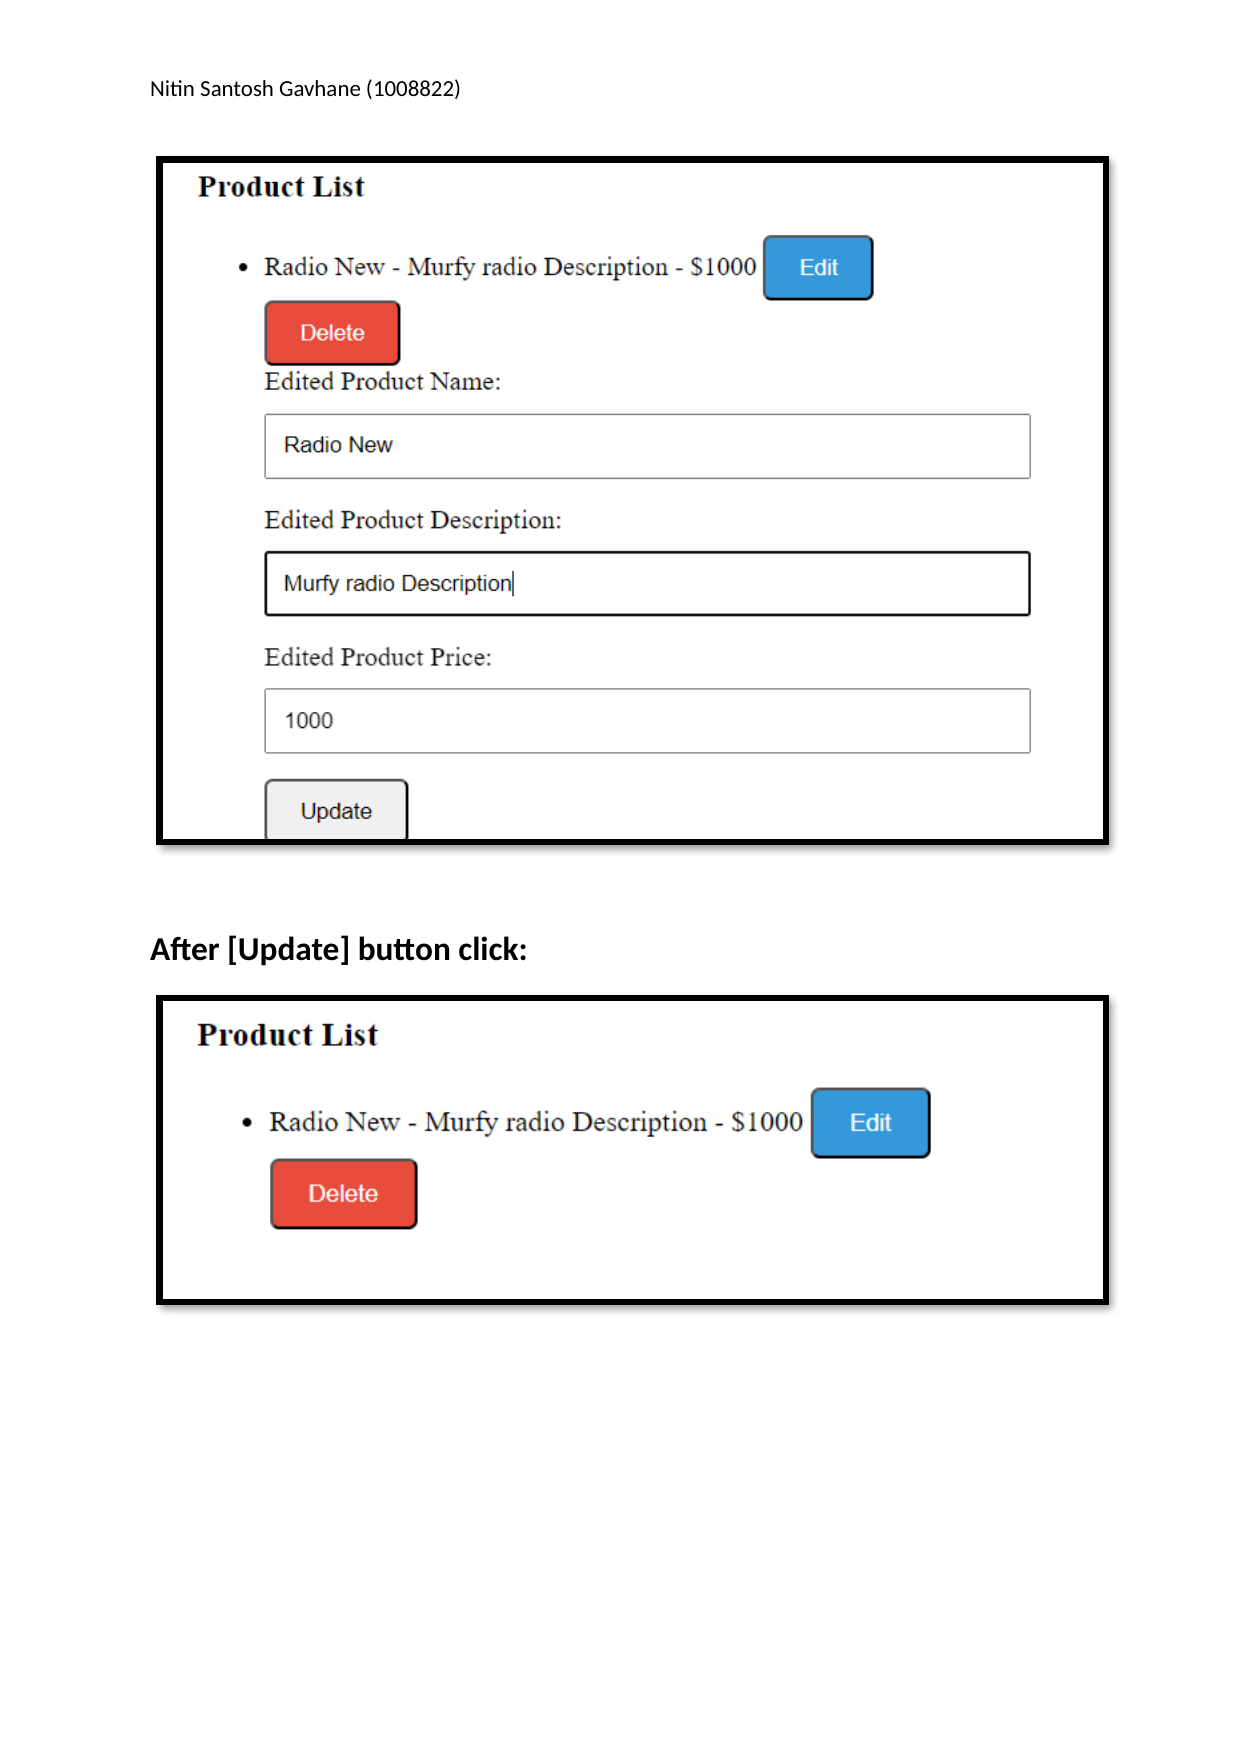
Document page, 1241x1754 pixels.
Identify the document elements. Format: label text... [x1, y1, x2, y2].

text After [Update] button click: [150, 928, 1090, 969]
picture [163, 1001, 1103, 1299]
picture [163, 163, 1103, 839]
